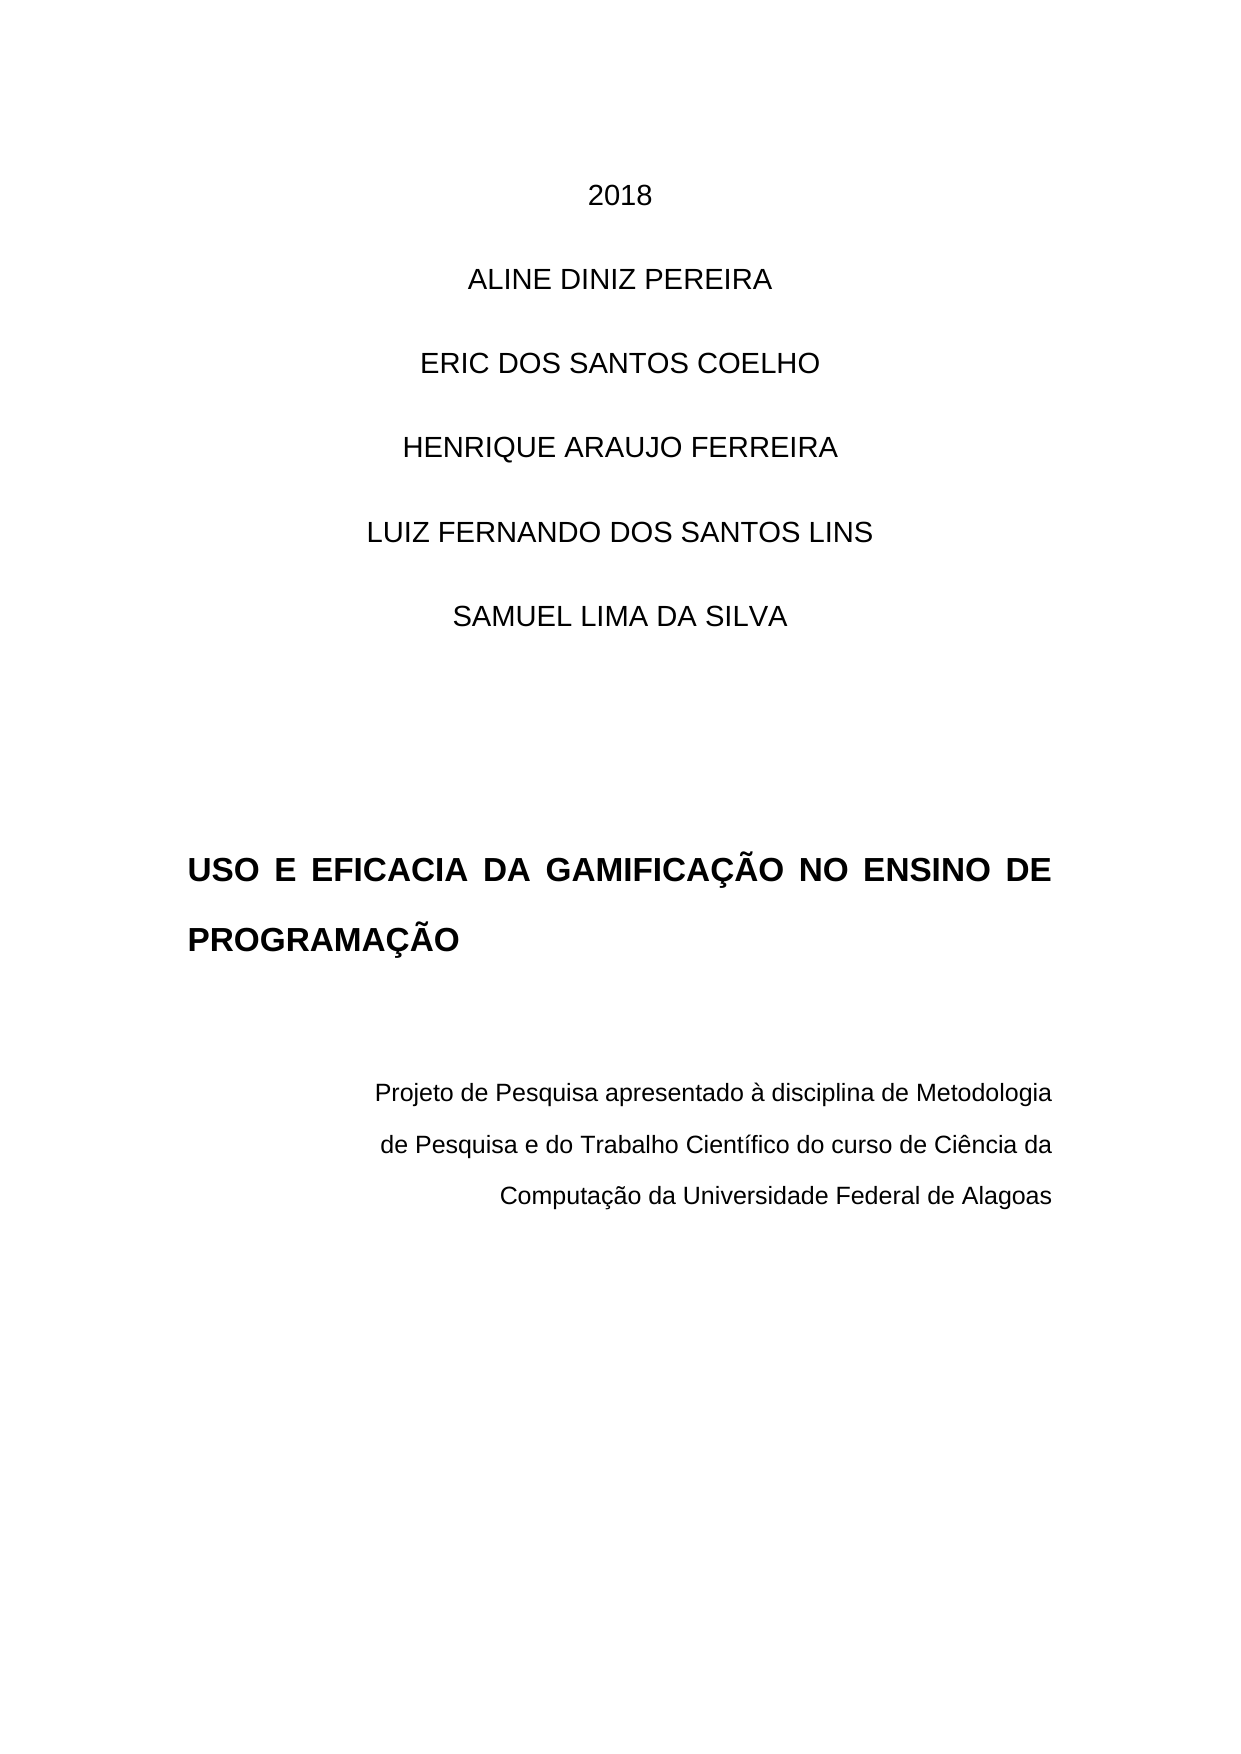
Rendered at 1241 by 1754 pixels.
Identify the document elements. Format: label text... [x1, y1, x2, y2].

text SAMUEL LIMA DA SILVA [187, 583, 1053, 648]
text Projeto de Pesquisa apresentado à disciplina de Metodologia [187, 1076, 1053, 1109]
text HENRIQUE ARAUJO FERREIRA [187, 415, 1053, 480]
text Computação da Universidade Federal de Alagoas [187, 1179, 1053, 1212]
text ERIC DOS SANTOS COELHO [187, 331, 1053, 396]
text USO E EFICACIA DA GAMIFICAÇÃO NO ENSINO DE PROGRAMAÇÃO [187, 837, 1053, 972]
text LUIZ FERNANDO DOS SANTOS LINS [187, 499, 1053, 564]
text de Pesquisa e do Trabalho Científico do curso de Ciência da [187, 1128, 1053, 1160]
text ALINE DINIZ PEREIRA [187, 246, 1053, 311]
text 2018 [187, 162, 1053, 227]
